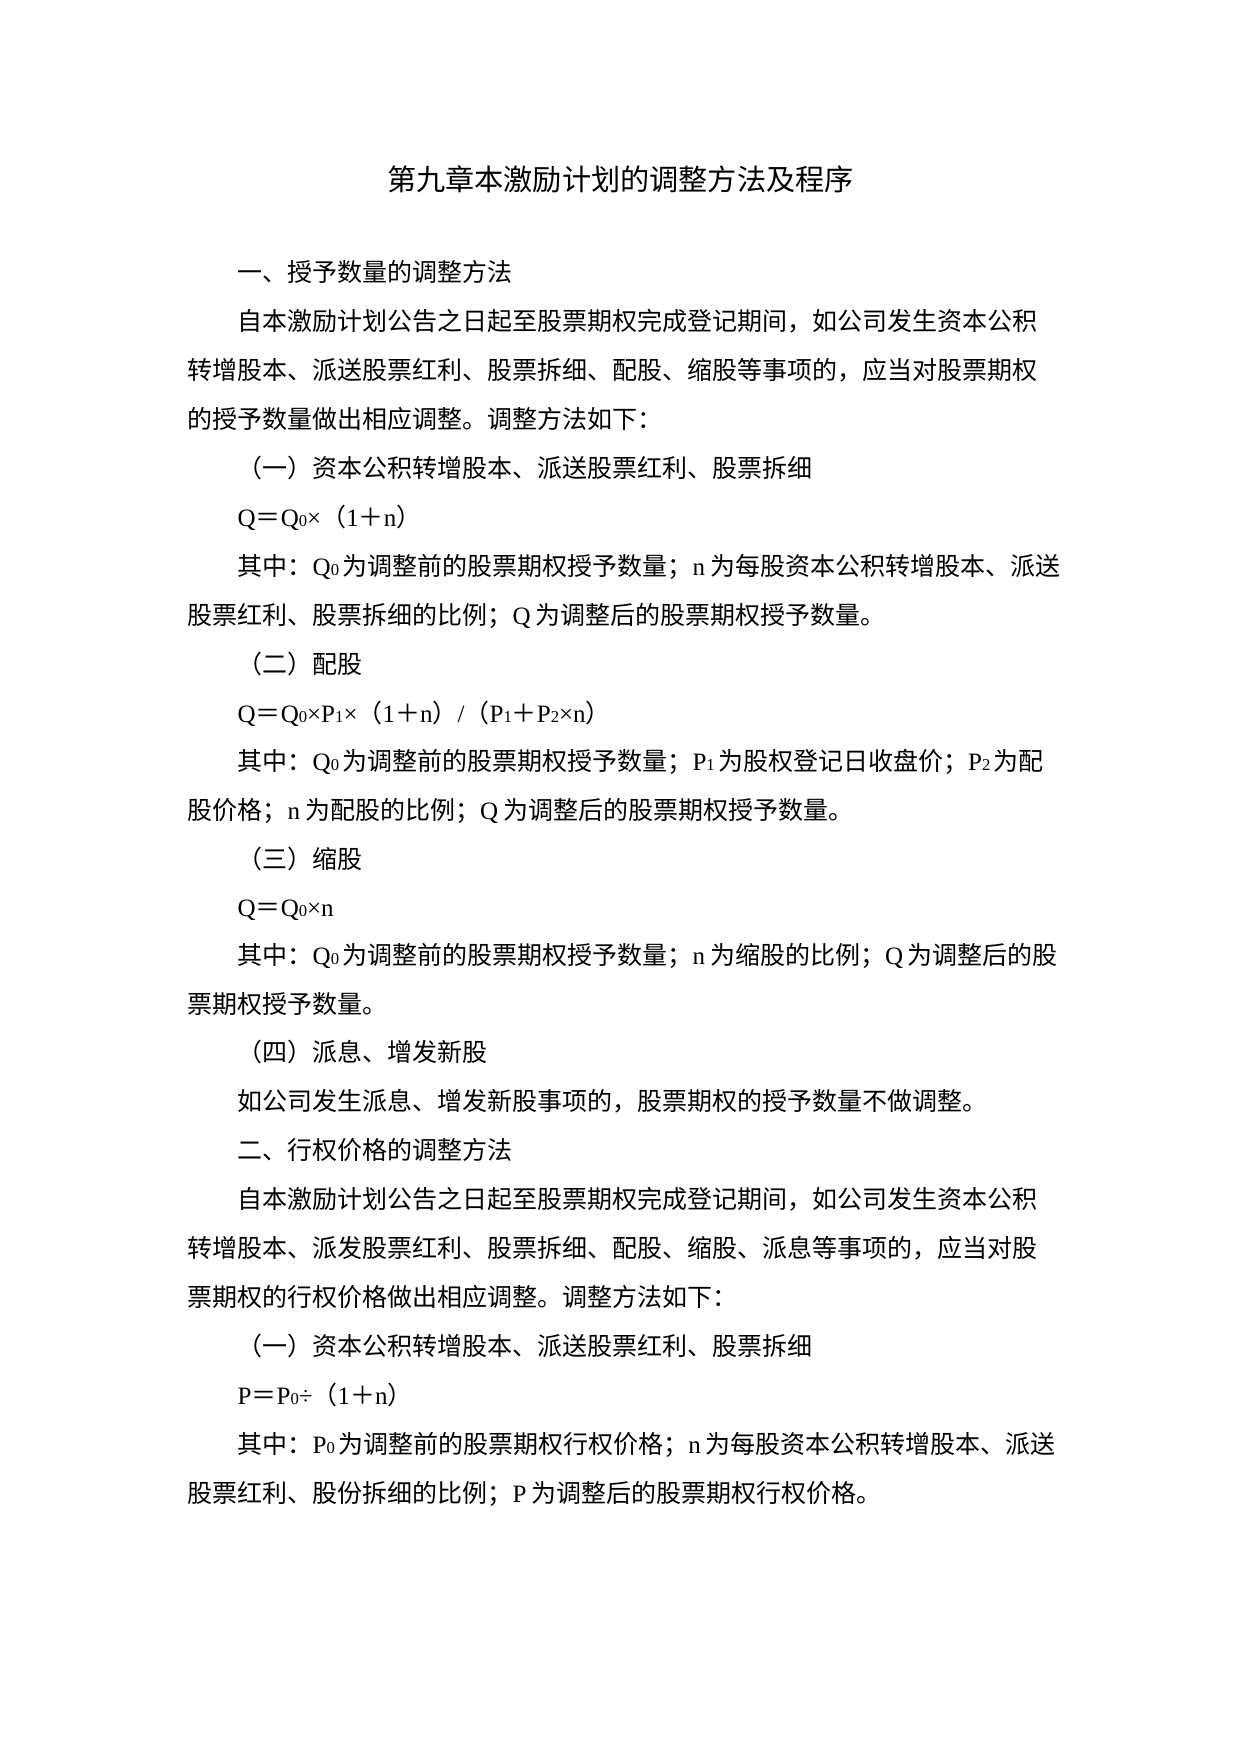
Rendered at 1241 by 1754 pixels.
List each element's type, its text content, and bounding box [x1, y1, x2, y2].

text （四）派息、增发新股 如公司发生派息、增发新股事项的，股票期权的授予数量不做调整。 [237, 1023, 1000, 1120]
text 第九章本激励计划的调整方法及程序 [150, 167, 1090, 196]
text （二）配股 Q＝Q0×P1×（1＋n）/（P1＋P2×n） 其中：Q0为调整前的股票期权授予数量；P1为股权登记日收盘价；P2为配股价格；n为配股的比例；Q为调整后的股票期权授予数量。 [187, 634, 1060, 829]
text （三）缩股 Q＝Q0×n 其中：Q0为调整前的股票期权授予数量；n为缩股的比例；Q为调整后的股票期权授予数量。 [187, 829, 1060, 1023]
text 一、授予数量的调整方法 自本激励计划公告之日起至股票期权完成登记期间，如公司发生资本公积转增股本、派送股票红利、股票拆细、配股、缩股等事项的，应当对股票期权的授予数量做出相应调整。调整方法如下： （一）资本公积转增股本、派送股票红利、股票拆细 Q＝Q0×（1＋n） 其中：Q0为调整前的股票期权授予数量；n为每股资本公积转增股本、派送股票红利、股票拆细的比例；Q为调整后的股票期权授予数量。 [187, 243, 1060, 634]
text 二、行权价格的调整方法 自本激励计划公告之日起至股票期权完成登记期间，如公司发生资本公积转增股本、派发股票红利、股票拆细、配股、缩股、派息等事项的，应当对股票期权的行权价格做出相应调整。调整方法如下： （一）资本公积转增股本、派送股票红利、股票拆细 P＝P0÷（1＋n） 其中：P0为调整前的股票期权行权价格；n为每股资本公积转增股本、派送股票红利、股份拆细的比例；P为调整后的股票期权行权价格。 [187, 1120, 1060, 1512]
